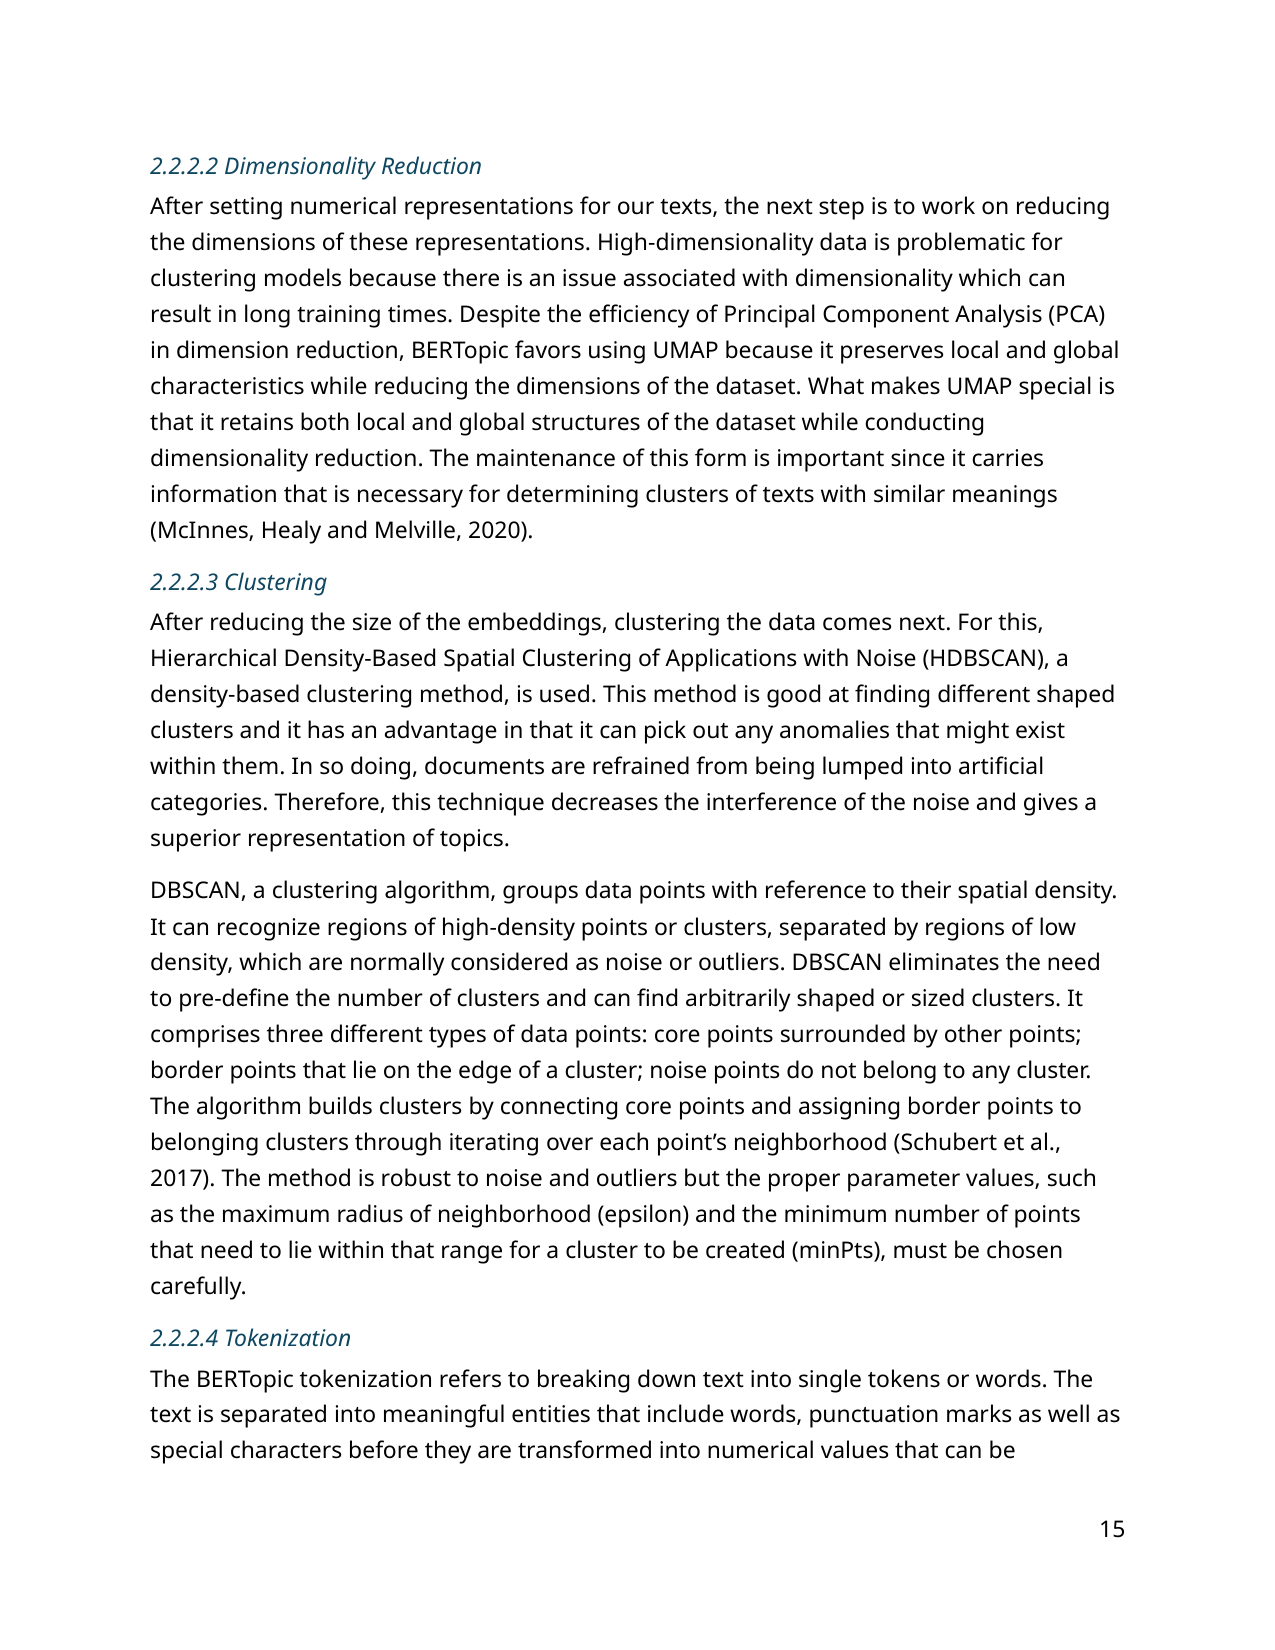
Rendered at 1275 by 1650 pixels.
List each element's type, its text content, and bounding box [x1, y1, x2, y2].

text After reducing the size of the embeddings, clustering the data comes next. For this, Hierarchical Density-Based Spatial Clustering of Applications with Noise (HDBSCAN), a density-based clustering method, is used. This method is good at finding different shaped clusters and it has an advantage in that it can pick out any anomalies that might exist within them. In so doing, documents are refrained from being lumped into artificial categories. Therefore, this technique decreases the interference of the noise and gives a superior representation of topics. [150, 606, 1125, 853]
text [150, 1362, 1125, 1466]
subtitle 2.2.2.3 Clustering [150, 566, 1125, 597]
text After setting numerical representations for our texts, the next step is to work on reducing the dimensions of these representations. High-dimensionality data is problematic for clustering models because there is an issue associated with dimensionality which can result in long training times. Despite the efficiency of Principal Component Analysis (PCA) in dimension reduction, BERTopic favors using UMAP because it preserves local and global characteristics while reducing the dimensions of the dataset. What makes UMAP special is that it retains both local and global structures of the dataset while conducting dimensionality reduction. The maintenance of this form is important since it carries information that is necessary for determining clusters of texts with similar meanings (McInnes, Healy and Melville, 2020). [150, 190, 1125, 545]
subtitle 2.2.2.2 Dimensionality Reduction [150, 150, 1125, 181]
subtitle 2.2.2.4 Tokenization [150, 1322, 1125, 1354]
text DBSCAN, a clustering algorithm, groups data points with reference to their spatial density. It can recognize regions of high-density points or clusters, separated by regions of low density, which are normally considered as noise or outliers. DBSCAN eliminates the need to pre-define the number of clusters and can find arbitrarily shaped or sized clusters. It comprises three different types of data points: core points surrounded by other points; border points that lie on the edge of a cluster; noise points do not belong to any cluster. The algorithm builds clusters by connecting core points and assigning border points to belonging clusters through iterating over each point’s neighborhood (Schubert et al., 2017). The method is robust to noise and outliers but the proper parameter values, such as the maximum radius of neighborhood (epsilon) and the minimum number of points that need to lie within that range for a cluster to be created (minPts), must be chosen carefully. [150, 874, 1125, 1301]
